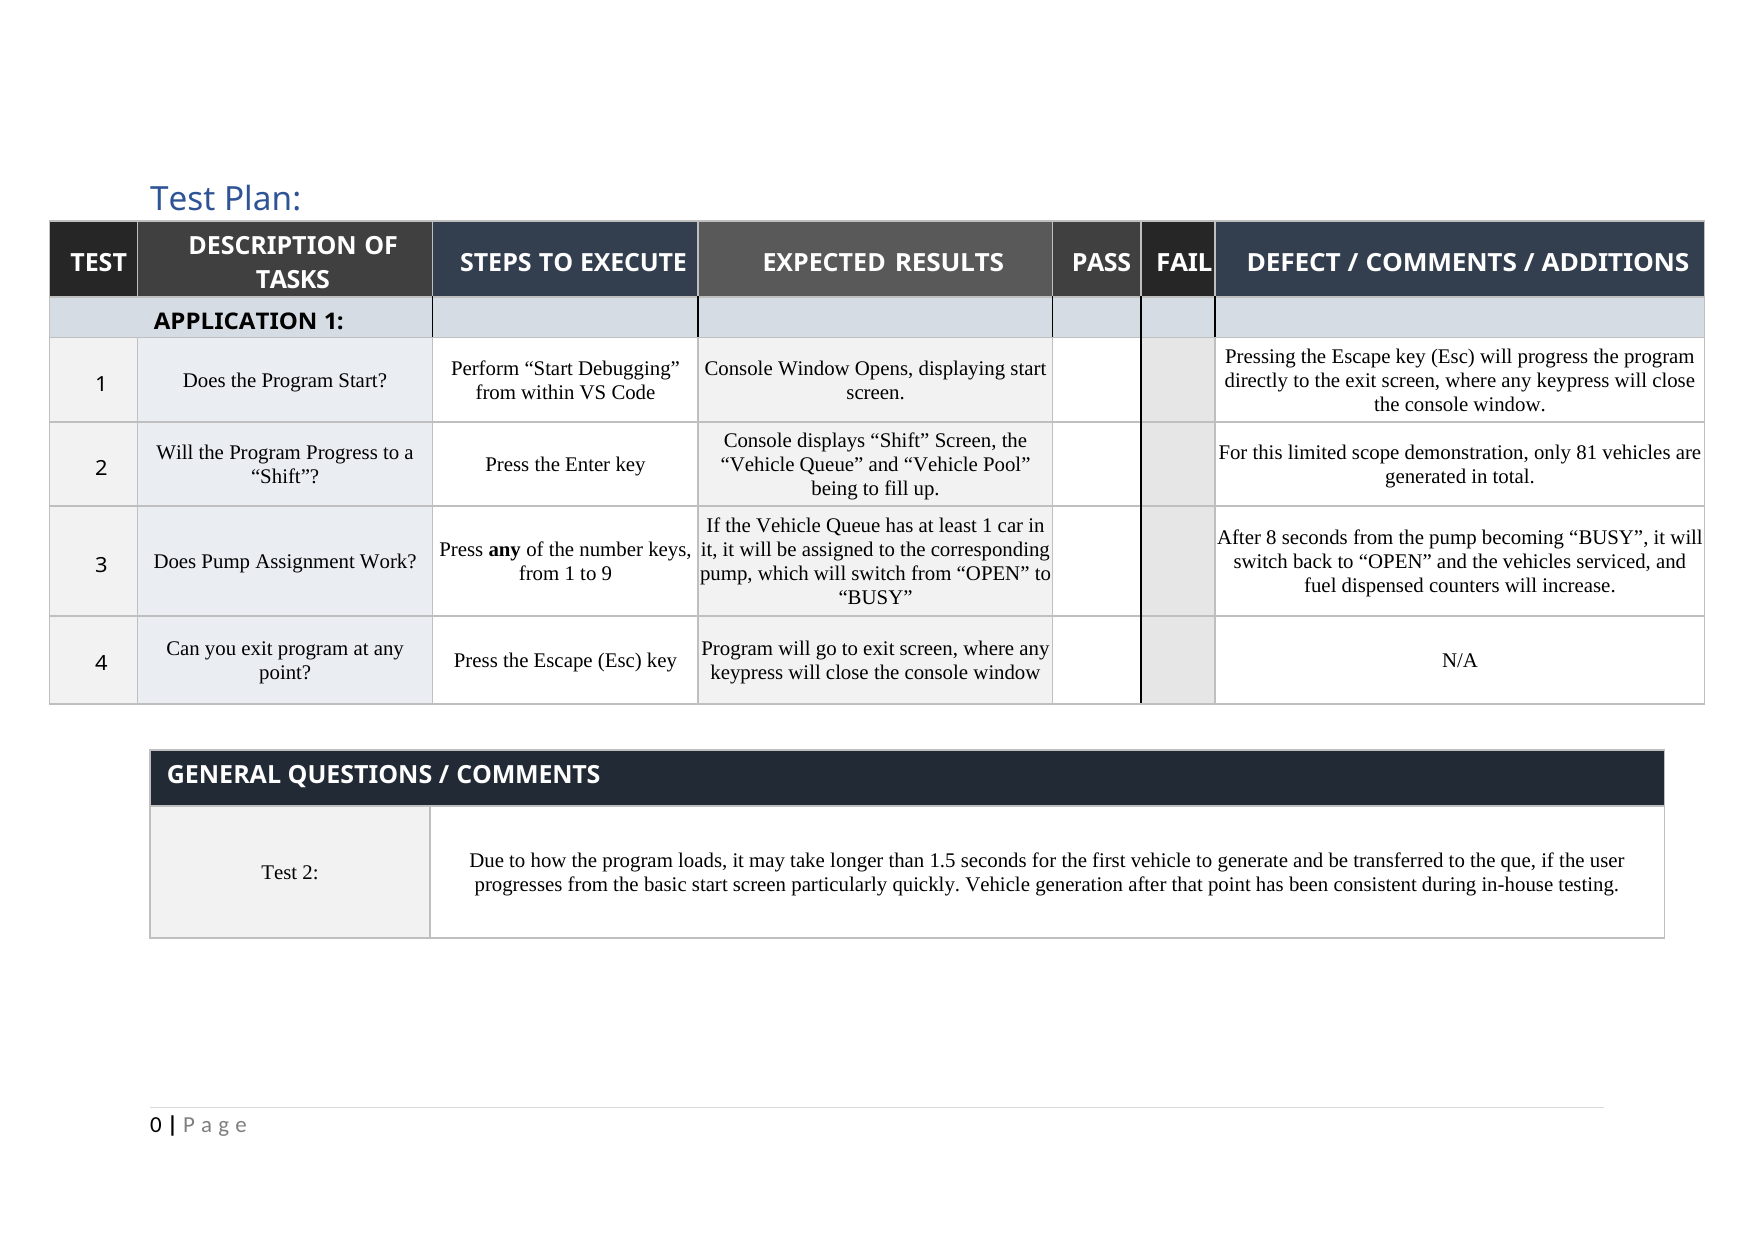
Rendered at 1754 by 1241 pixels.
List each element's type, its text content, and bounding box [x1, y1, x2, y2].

table_cell After 8 seconds from the pump becoming “BUSY”, it will switch back to “OPEN” and the vehicles serviced, and fuel dispensed counters will increase. [1216, 507, 1704, 615]
table_cell Can you exit program at any point? [138, 617, 432, 703]
table_cell [1053, 338, 1140, 421]
table_cell Press the Enter key [433, 423, 697, 505]
table_header PASS [1053, 222, 1140, 296]
table_cell [1142, 423, 1214, 505]
table_cell Due to how the program loads, it may take longer than 1.5 seconds for the first vehicle to generate and be transferred to the que, if the user progresses from the basic start screen particularly quickly. Vehicle generation after that point has been consistent during in-house testing. [431, 807, 1664, 937]
table_cell Press the Escape (Esc) key [433, 617, 697, 703]
table_header GENERAL QUESTIONS / COMMENTS [151, 751, 1664, 805]
table_cell [1142, 338, 1214, 421]
table_cell Press any of the number keys, from 1 to 9 [433, 507, 697, 615]
table_cell If the Vehicle Queue has at least 1 car in it, it will be assigned to the corresponding pump, which will switch from “OPEN” to “BUSY” [699, 507, 1052, 615]
table_cell Perform “Start Debugging” from within VS Code [433, 338, 697, 421]
table_cell [699, 298, 1052, 337]
table_cell For this limited scope demonstration, only 81 vehicles are generated in total. [1216, 423, 1704, 505]
table_cell [433, 298, 697, 337]
table_cell APPLICATION 1: [50, 298, 432, 337]
table_cell Console displays “Shift” Screen, the “Vehicle Queue” and “Vehicle Pool” being to fill up. [699, 423, 1052, 505]
table_cell [1142, 617, 1214, 703]
table_header EXPECTED RESULTS [699, 222, 1052, 296]
table_cell [1053, 507, 1140, 615]
table_cell Test 2: [151, 807, 429, 937]
table_cell 4 [50, 617, 137, 703]
table_cell [1142, 507, 1214, 615]
table_cell 1 [50, 338, 137, 421]
table_cell Does the Program Start? [138, 338, 432, 421]
table_cell [1053, 617, 1140, 703]
table_cell [1053, 298, 1140, 337]
table_cell 2 [50, 423, 137, 505]
table_cell Pressing the Escape key (Esc) will progress the program directly to the exit screen, where any keypress will close the console window. [1216, 338, 1704, 421]
table_header DEFECT / COMMENTS / ADDITIONS [1216, 222, 1704, 296]
table_cell 3 [50, 507, 137, 615]
table_header DESCRIPTION OF TASKS [138, 222, 432, 296]
table_cell Console Window Opens, displaying start screen. [699, 338, 1052, 421]
table_header STEPS TO EXECUTE [433, 222, 697, 296]
table_cell N/A [1216, 617, 1704, 703]
subtitle Test Plan: [150, 175, 1604, 220]
table_cell [1142, 298, 1214, 337]
table_header FAIL [1142, 222, 1214, 296]
table_cell Does Pump Assignment Work? [138, 507, 432, 615]
table_cell [1216, 298, 1704, 337]
table_cell Program will go to exit screen, where any keypress will close the console window [699, 617, 1052, 703]
table_cell [1053, 423, 1140, 505]
table_cell Will the Program Progress to a “Shift”? [138, 423, 432, 505]
table_header TEST [50, 222, 137, 296]
